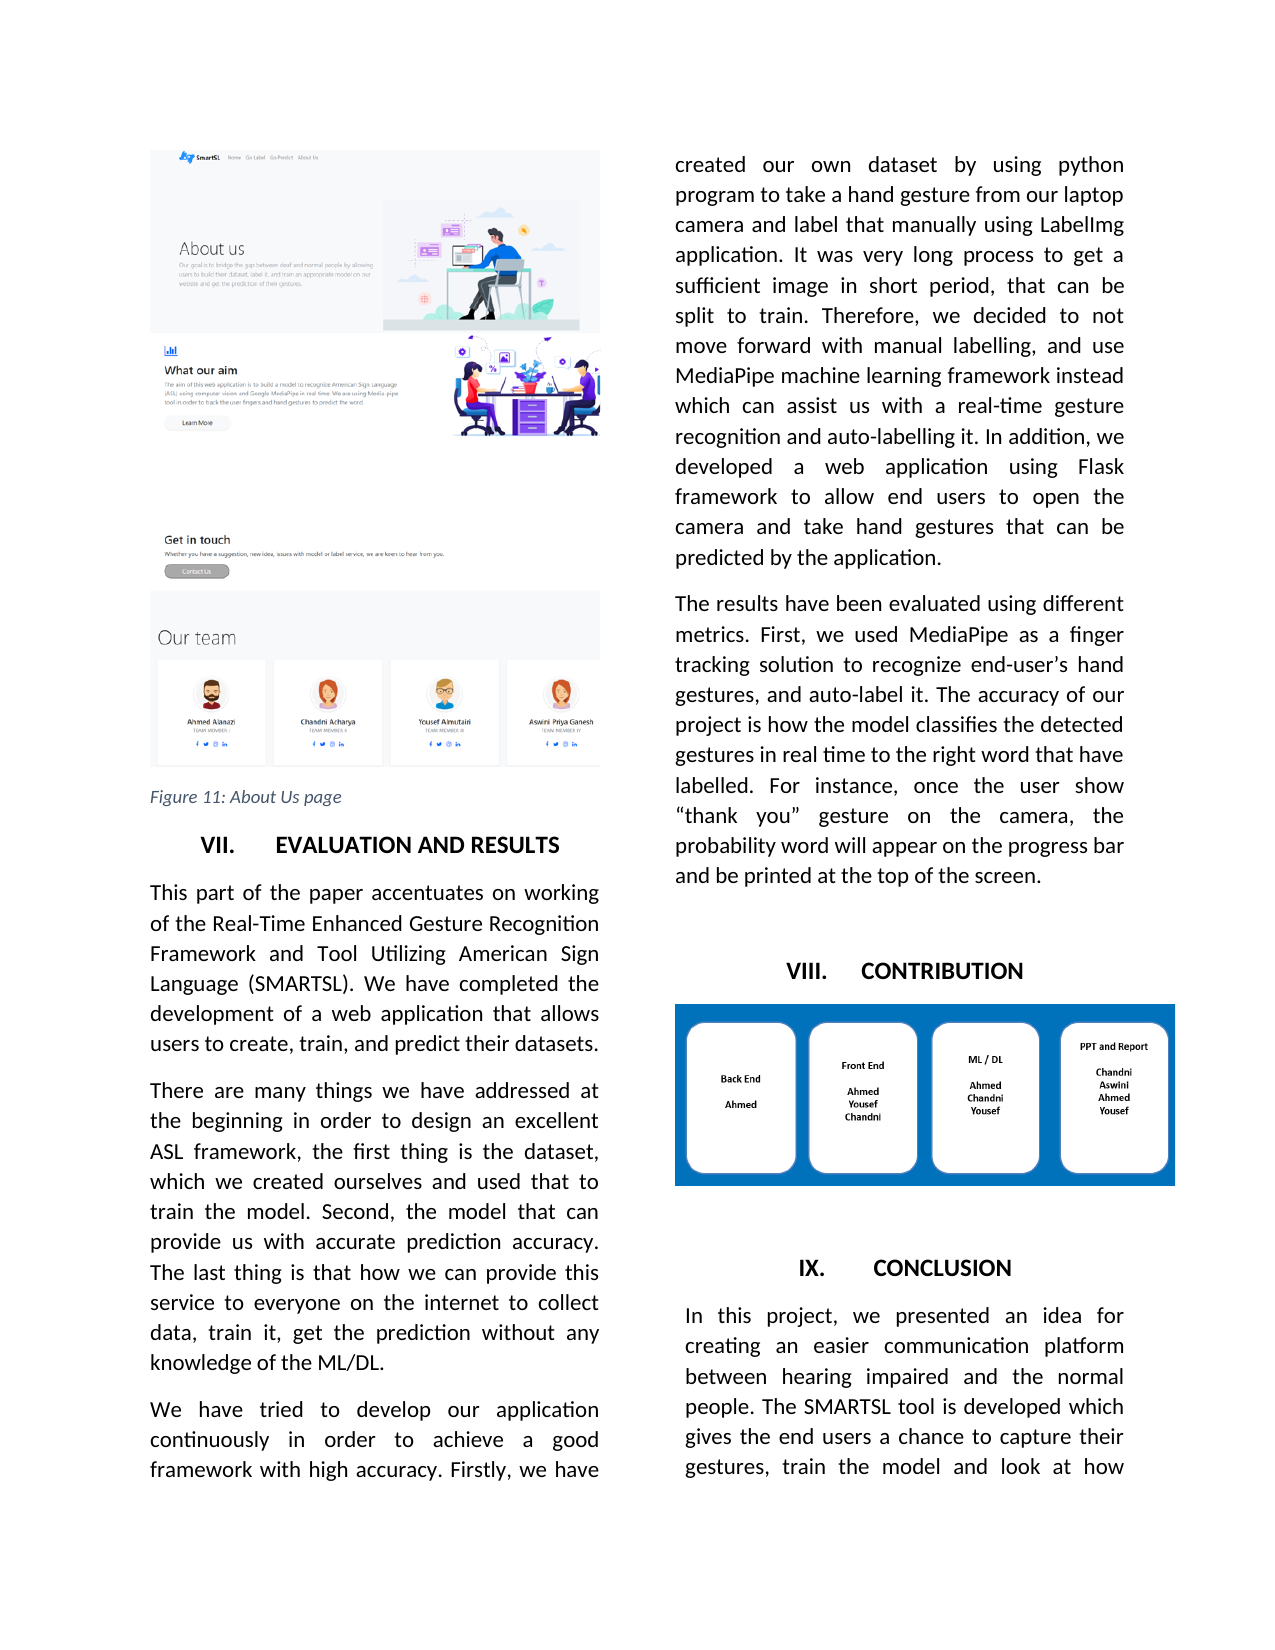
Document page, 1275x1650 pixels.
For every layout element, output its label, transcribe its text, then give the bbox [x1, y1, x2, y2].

list CONCLUSION [685, 1252, 1125, 1282]
text This part of the paper accentuates on working of the Real-Time Enhanced Gesture Recognition Framework and Tool Utilizing American Sign Language (SMARTSL). We have completed the development of a web application that allows users to create, train, and predict their datasets. [150, 878, 600, 1057]
text We have tried to develop our application continuously in order to achieve a good framework with high accuracy. Firstly, we have created our own dataset by using python program to take a hand gesture from our laptop camera and label that manually using LabelImg application. It was very long process to get a sufficient image in short period, that can be split to train. Therefore, we decided to not move forward with manual labelling, and use MediaPipe machine learning framework instead which can assist us with a real-time gesture recognition and auto-labelling it. In addition, we developed a web application using Flask framework to allow end users to open the camera and take hand gestures that can be predicted by the application. [675, 150, 1125, 571]
text There are many things we have addressed at the beginning in order to design an excellent ASL framework, the first thing is the dataset, which we created ourselves and used that to train the model. Second, the model that can provide us with accurate prediction accuracy. The last thing is that how we can provide this service to everyone on the internet to collect data, train it, get the prediction without any knowledge of the ML/DL. [150, 1076, 600, 1376]
picture [675, 1004, 1176, 1186]
list CONTRIBUTION [685, 955, 1125, 986]
picture [150, 150, 600, 767]
list EVALUATION AND RESULTS [160, 829, 600, 859]
text The results have been evaluated using different metrics. First, we used MediaPipe as a finger tracking solution to recognize end-user’s hand gestures, and auto-label it. The accuracy of our project is how the model classifies the detected gestures in real time to the right word that have labelled. For instance, once the user show “thank you” gesture on the camera, the probability word will appear on the progress bar and be printed at the top of the screen. [675, 589, 1125, 889]
